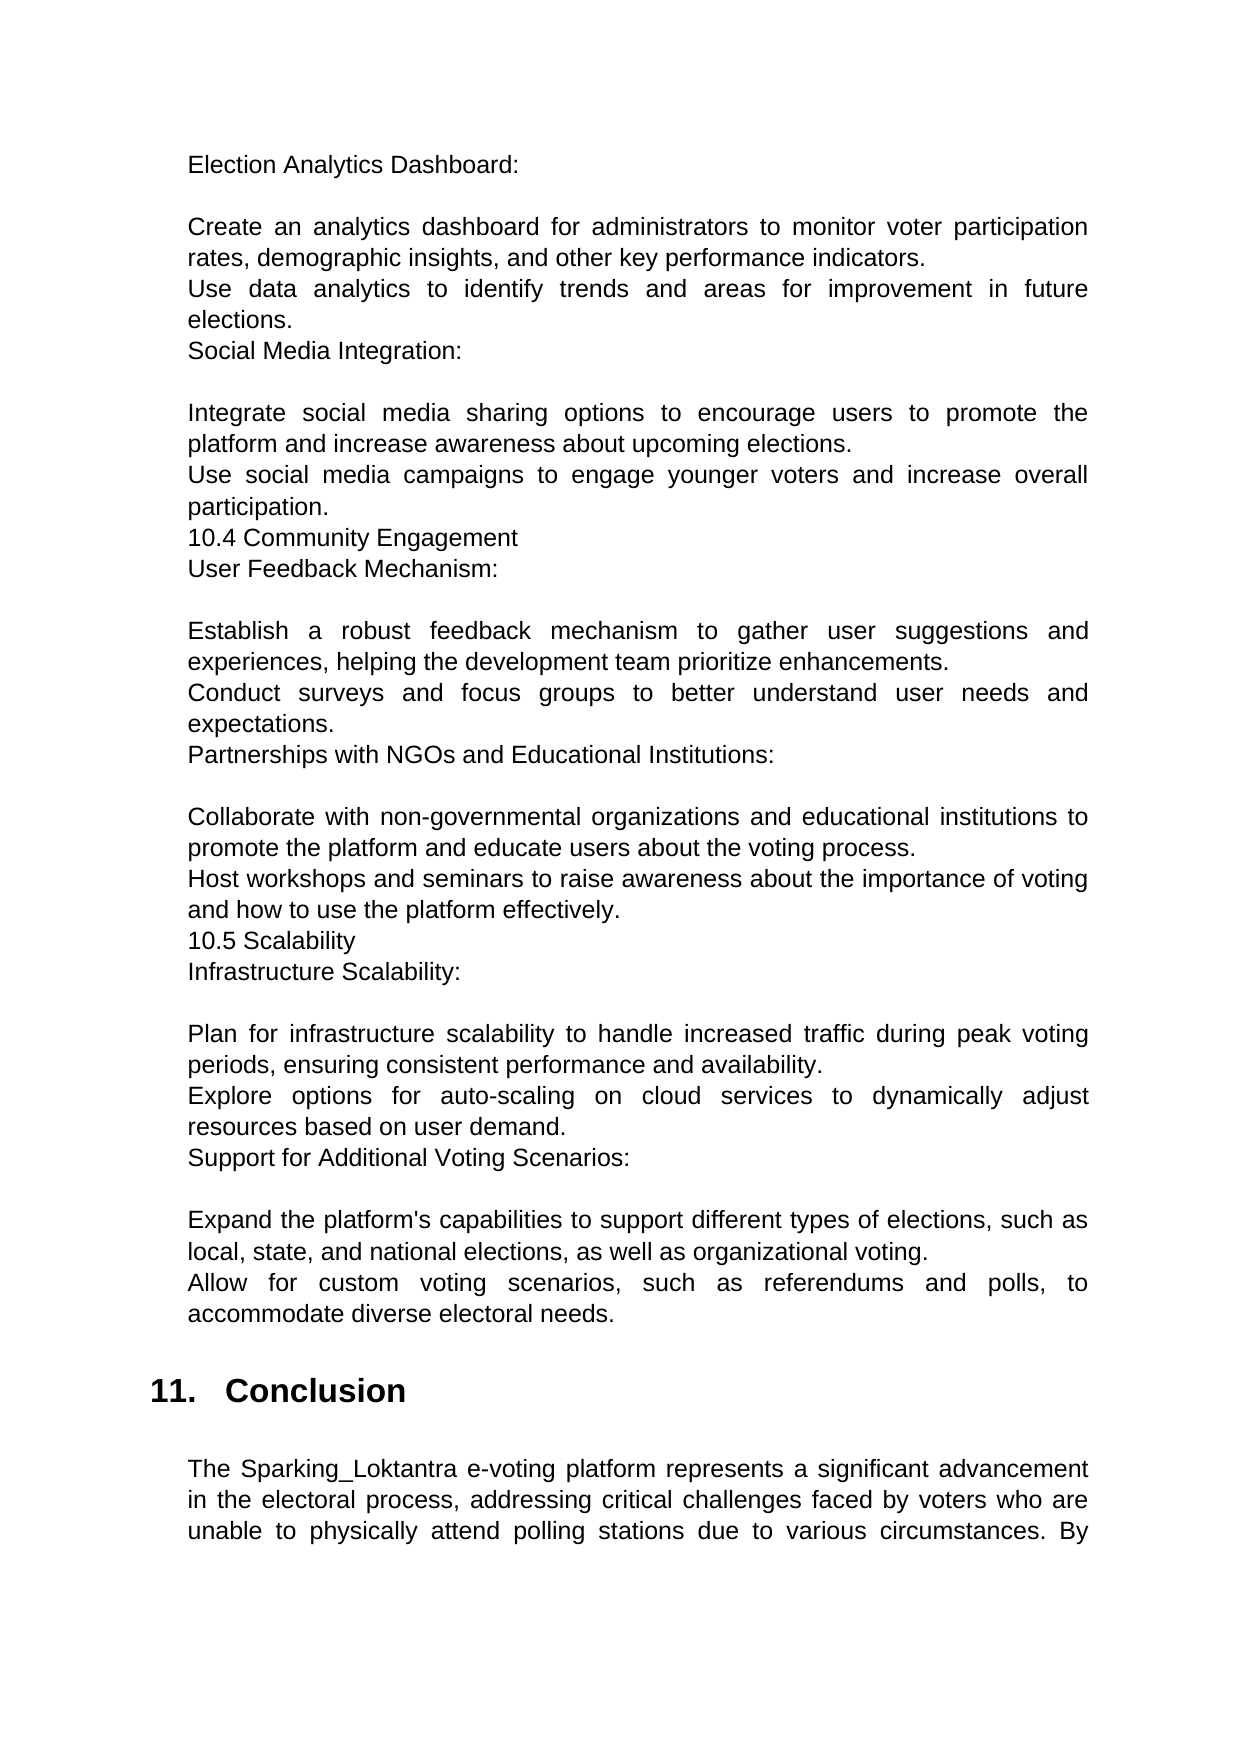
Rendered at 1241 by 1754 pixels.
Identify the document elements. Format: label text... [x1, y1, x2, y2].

list Plan for infrastructure scalability to handle increased traffic during peak voting periods, ensuring consistent performance and availability. [187, 1019, 1090, 1079]
list Host workshops and seminars to raise awareness about the importance of voting and how to use the platform effectively. [187, 864, 1090, 924]
list Social Media Integration: [187, 336, 1090, 365]
list Partnerships with NGOs and Educational Institutions: [187, 740, 1090, 768]
list 10.4 Community Engagement [187, 522, 1090, 551]
list 10.5 Scalability [187, 926, 1090, 955]
list Collaborate with non-governmental organizations and educational institutions to promote the platform and educate users about the voting process. [187, 802, 1090, 862]
list Use data analytics to identify trends and areas for improvement in future elections. [187, 274, 1090, 334]
list Establish a robust feedback mechanism to gather user suggestions and experiences, helping the development team prioritize enhancements. [187, 616, 1090, 675]
list Use social media campaigns to engage younger voters and increase overall participation. [187, 460, 1090, 520]
list Infrastructure Scalability: [187, 957, 1090, 986]
list Conduct surveys and focus groups to better understand user needs and expectations. [187, 678, 1090, 737]
list Conclusion [150, 1371, 1090, 1409]
list Integrate social media sharing options to encourage users to promote the platform and increase awareness about upcoming elections. [187, 398, 1090, 458]
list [187, 1454, 1090, 1545]
list User Feedback Mechanism: [187, 553, 1090, 582]
list Create an analytics dashboard for administrators to monitor voter participation rates, demographic insights, and other key performance indicators. [187, 212, 1090, 272]
list Allow for custom voting scenarios, such as referendums and polls, to accommodate diverse electoral needs. [187, 1267, 1090, 1327]
list Expand the platform's capabilities to support different types of elections, such as local, state, and national elections, as well as organizational voting. [187, 1205, 1090, 1265]
list Election Analytics Dashboard: [187, 150, 1090, 179]
list Support for Additional Voting Scenarios: [187, 1143, 1090, 1172]
list Explore options for auto-scaling on cloud services to dynamically adjust resources based on user demand. [187, 1081, 1090, 1141]
